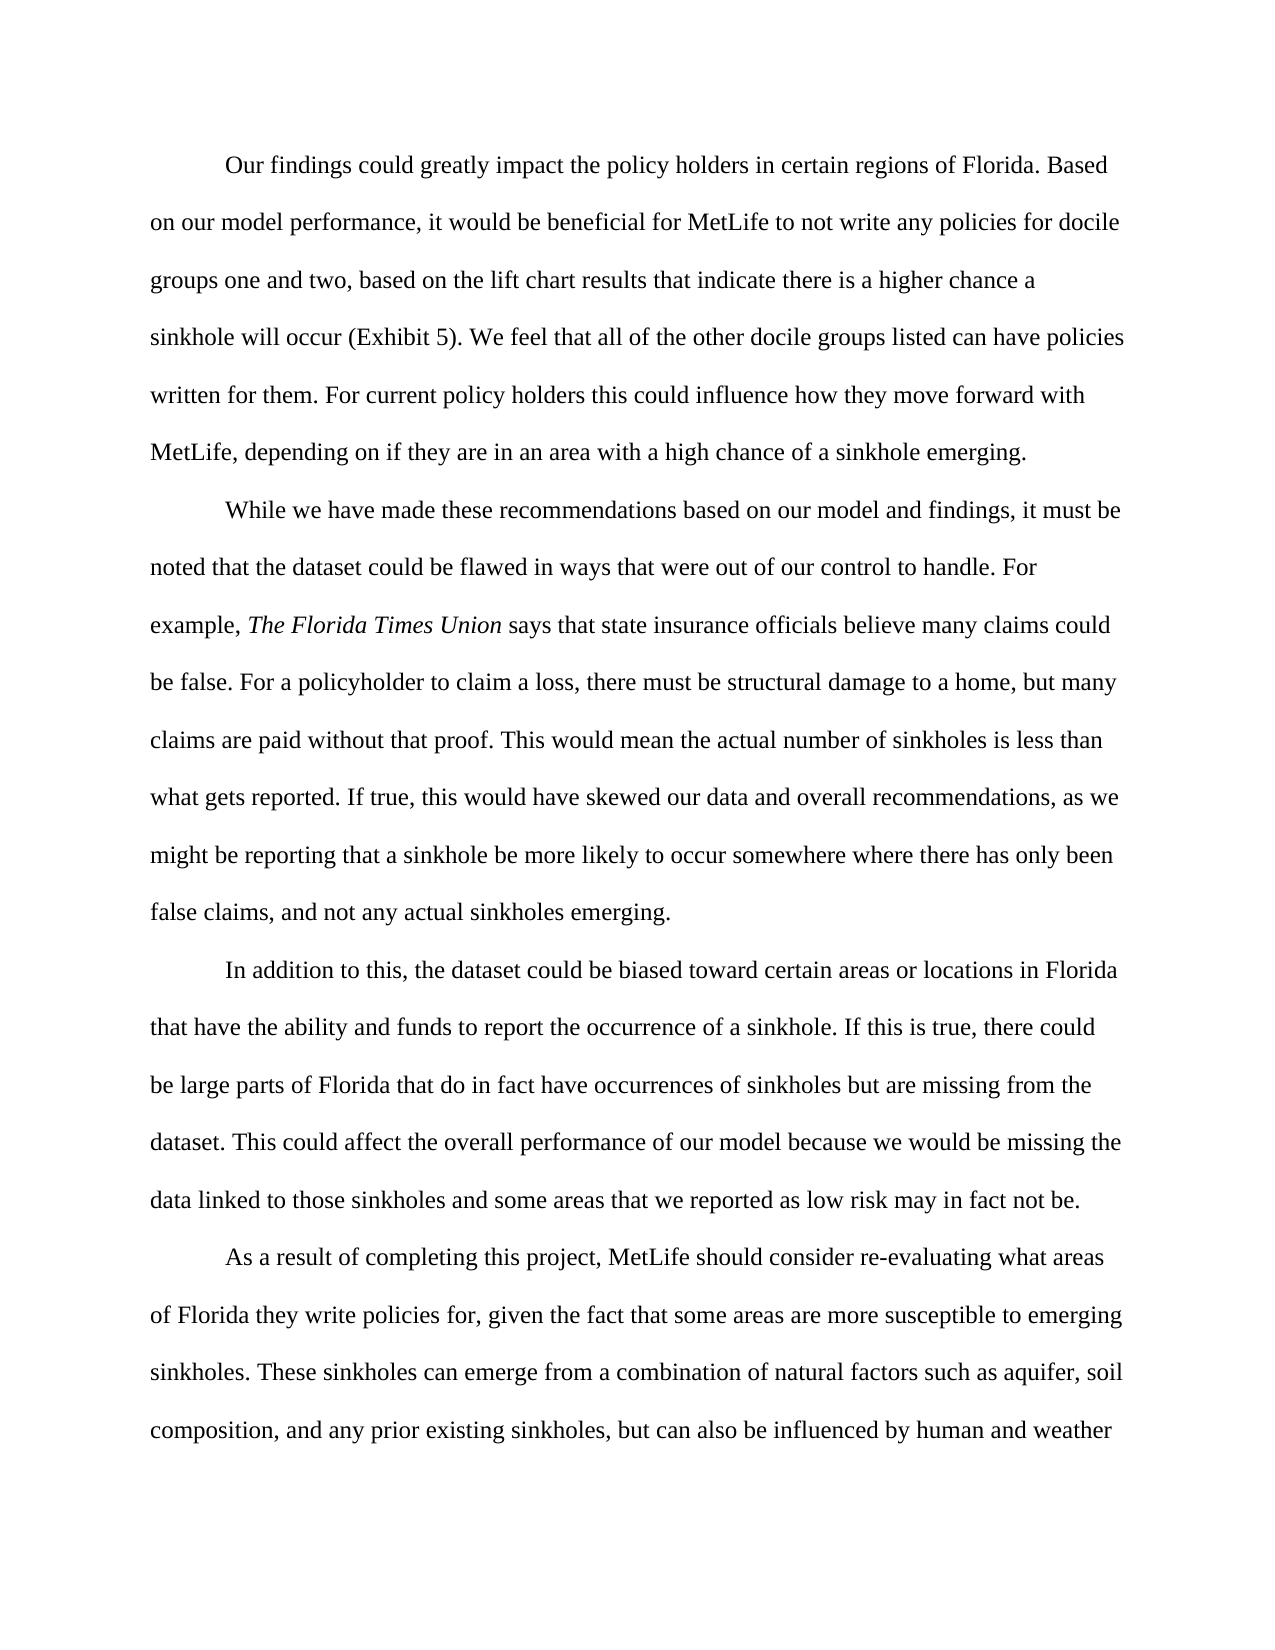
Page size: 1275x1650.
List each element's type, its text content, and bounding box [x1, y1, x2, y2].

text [150, 1242, 1125, 1444]
text In addition to this, the dataset could be biased toward certain areas or locations in Florida that have the ability and funds to report the occurrence of a sinkhole. If this is true, there could be large parts of Florida that do in fact have occurrences of sinkholes but are missing from the dataset. This could affect the overall performance of our model because we would be missing the data linked to those sinkholes and some areas that we reported as low risk may in fact not be. [150, 955, 1125, 1214]
text Our findings could greatly impact the policy holders in certain regions of Florida. Based on our model performance, it would be beneficial for MetLife to not write any policies for docile groups one and two, based on the lift chart results that indicate there is a higher chance a sinkhole will occur (Exhibit 5). We feel that all of the other docile groups listed can have policies written for them. For current policy holders this could influence how they move forward with MetLife, depending on if they are in an area with a high chance of a sinkhole emerging. [150, 150, 1125, 466]
text While we have made these recommendations based on our model and findings, it must be noted that the dataset could be flawed in ways that were out of our control to handle. For example, The Florida Times Union says that state insurance officials believe many claims could be false. For a policyholder to claim a loss, there must be structural damage to a home, but many claims are paid without that proof. This would mean the actual number of sinkholes is less than what gets reported. If true, this would have skewed our data and overall recommendations, as we might be reporting that a sinkhole be more likely to occur somewhere where there has only been false claims, and not any actual sinkholes emerging. [150, 495, 1125, 926]
